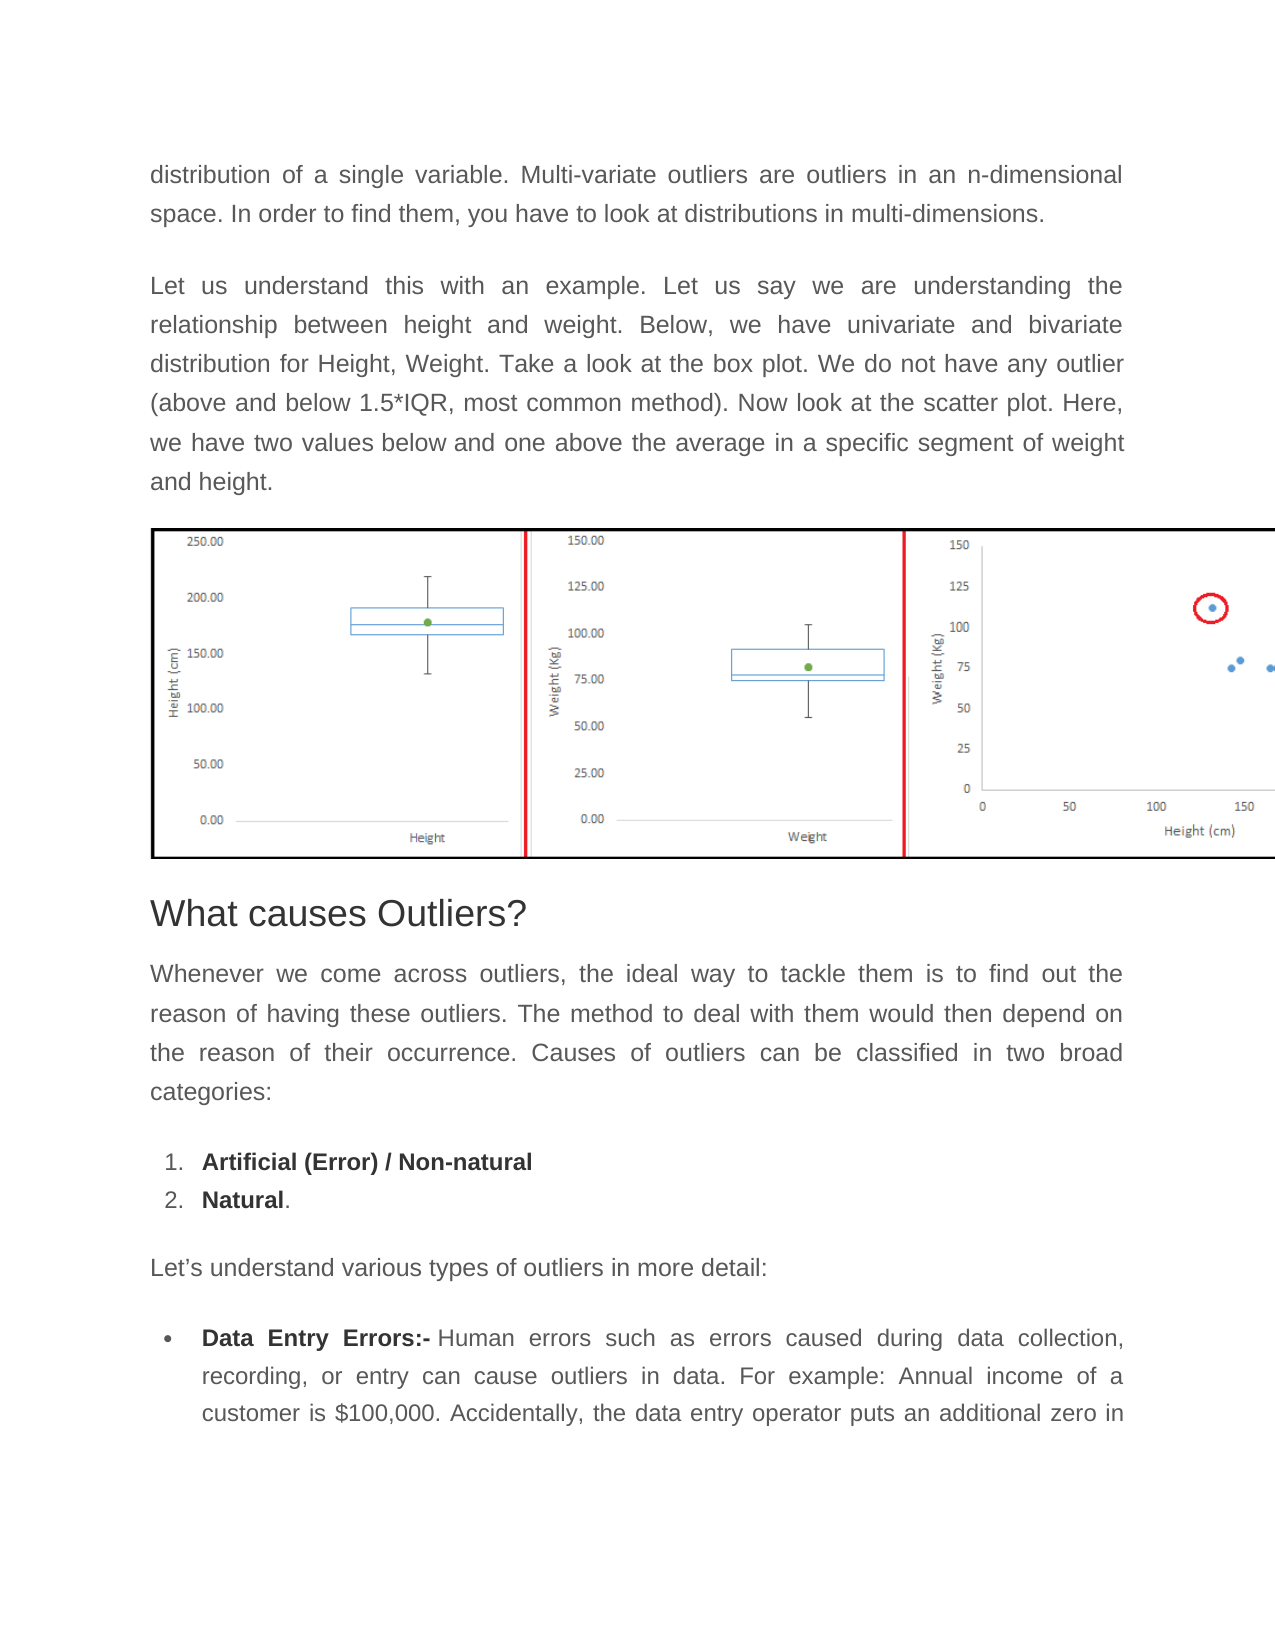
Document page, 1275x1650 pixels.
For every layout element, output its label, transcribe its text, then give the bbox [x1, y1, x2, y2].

text Whenever we come across outliers, the ideal way to tackle them is to find out the reason of having these outliers. The method to deal with them would then depend on the reason of their occurrence. Causes of outliers can be classified in two broad categories: [150, 949, 1125, 1105]
text What causes Outliers? [150, 891, 1125, 934]
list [164, 1314, 1125, 1427]
picture [150, 528, 1275, 859]
text Let us understand this with an example. Let us say we are understanding the relationship between height and weight. Below, we have univariate and bivariate distribution for Height, Weight. Take a look at the box plot. We do not have any outlier (above and below 1.5*IQR, most common method). Now look at the scatter plot. Here, we have two values below and one above the average in a specific segment of weight and height. [150, 261, 1125, 495]
text Let’s understand various types of outliers in more detail: [150, 1242, 1125, 1281]
list Natural. [164, 1176, 1125, 1213]
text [150, 150, 1125, 228]
list Artificial (Error) / Non-natural [164, 1138, 1125, 1176]
